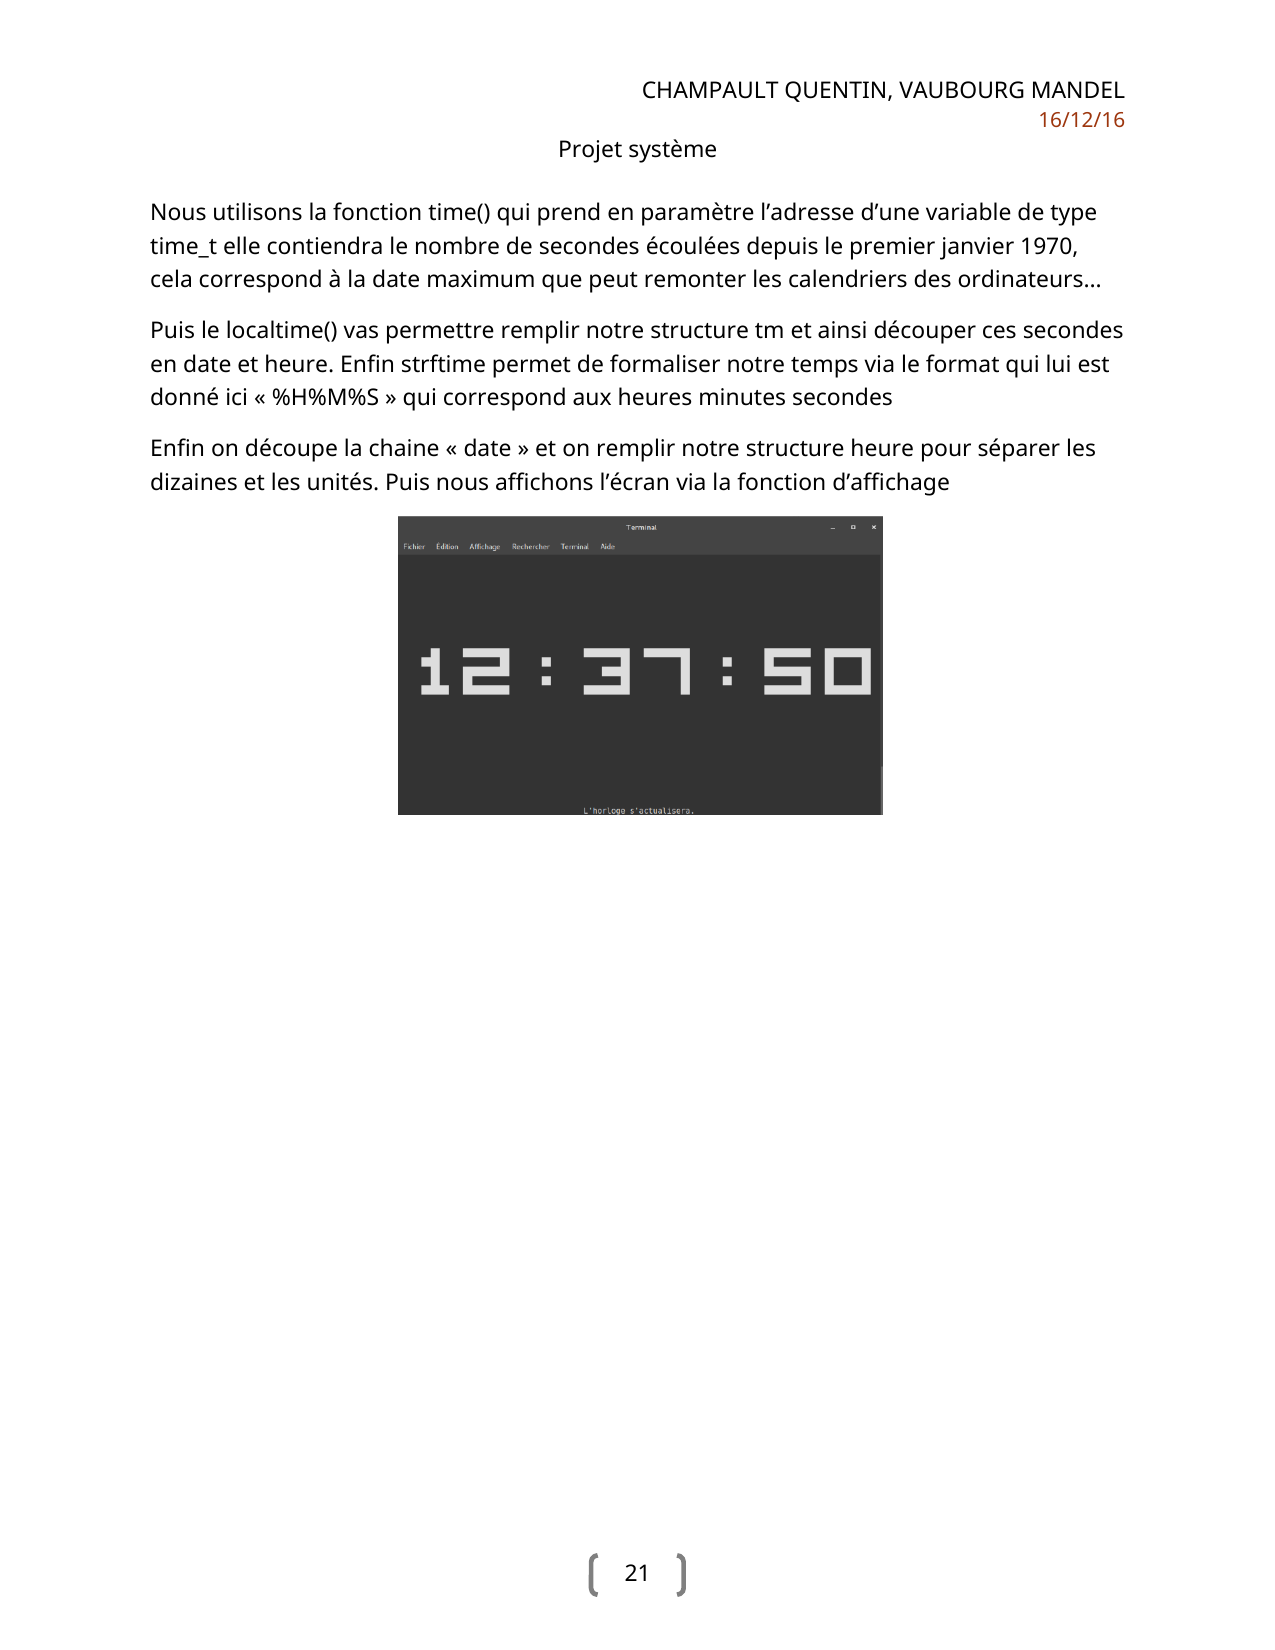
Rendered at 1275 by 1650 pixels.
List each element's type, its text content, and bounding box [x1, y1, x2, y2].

text Enfin on découpe la chaine « date » et on remplir notre structure heure pour séparer les dizaines et les unités. Puis nous affichons l’écran via la fonction d’affichage [150, 432, 1125, 497]
text Nous utilisons la fonction time() qui prend en paramètre l’adresse d’une variable de type time_t elle contiendra le nombre de secondes écoulées depuis le premier janvier 1970, cela correspond à la date maximum que peut remonter les calendriers des ordinateurs… [150, 196, 1125, 295]
text Puis le localtime() vas permettre remplir notre structure tm et ainsi découper ces secondes en date et heure. Enfin strftime permet de formaliser notre temps via le format qui lui est donné ici « %H%M%S » qui correspond aux heures minutes secondes [150, 314, 1125, 413]
picture [398, 516, 883, 815]
